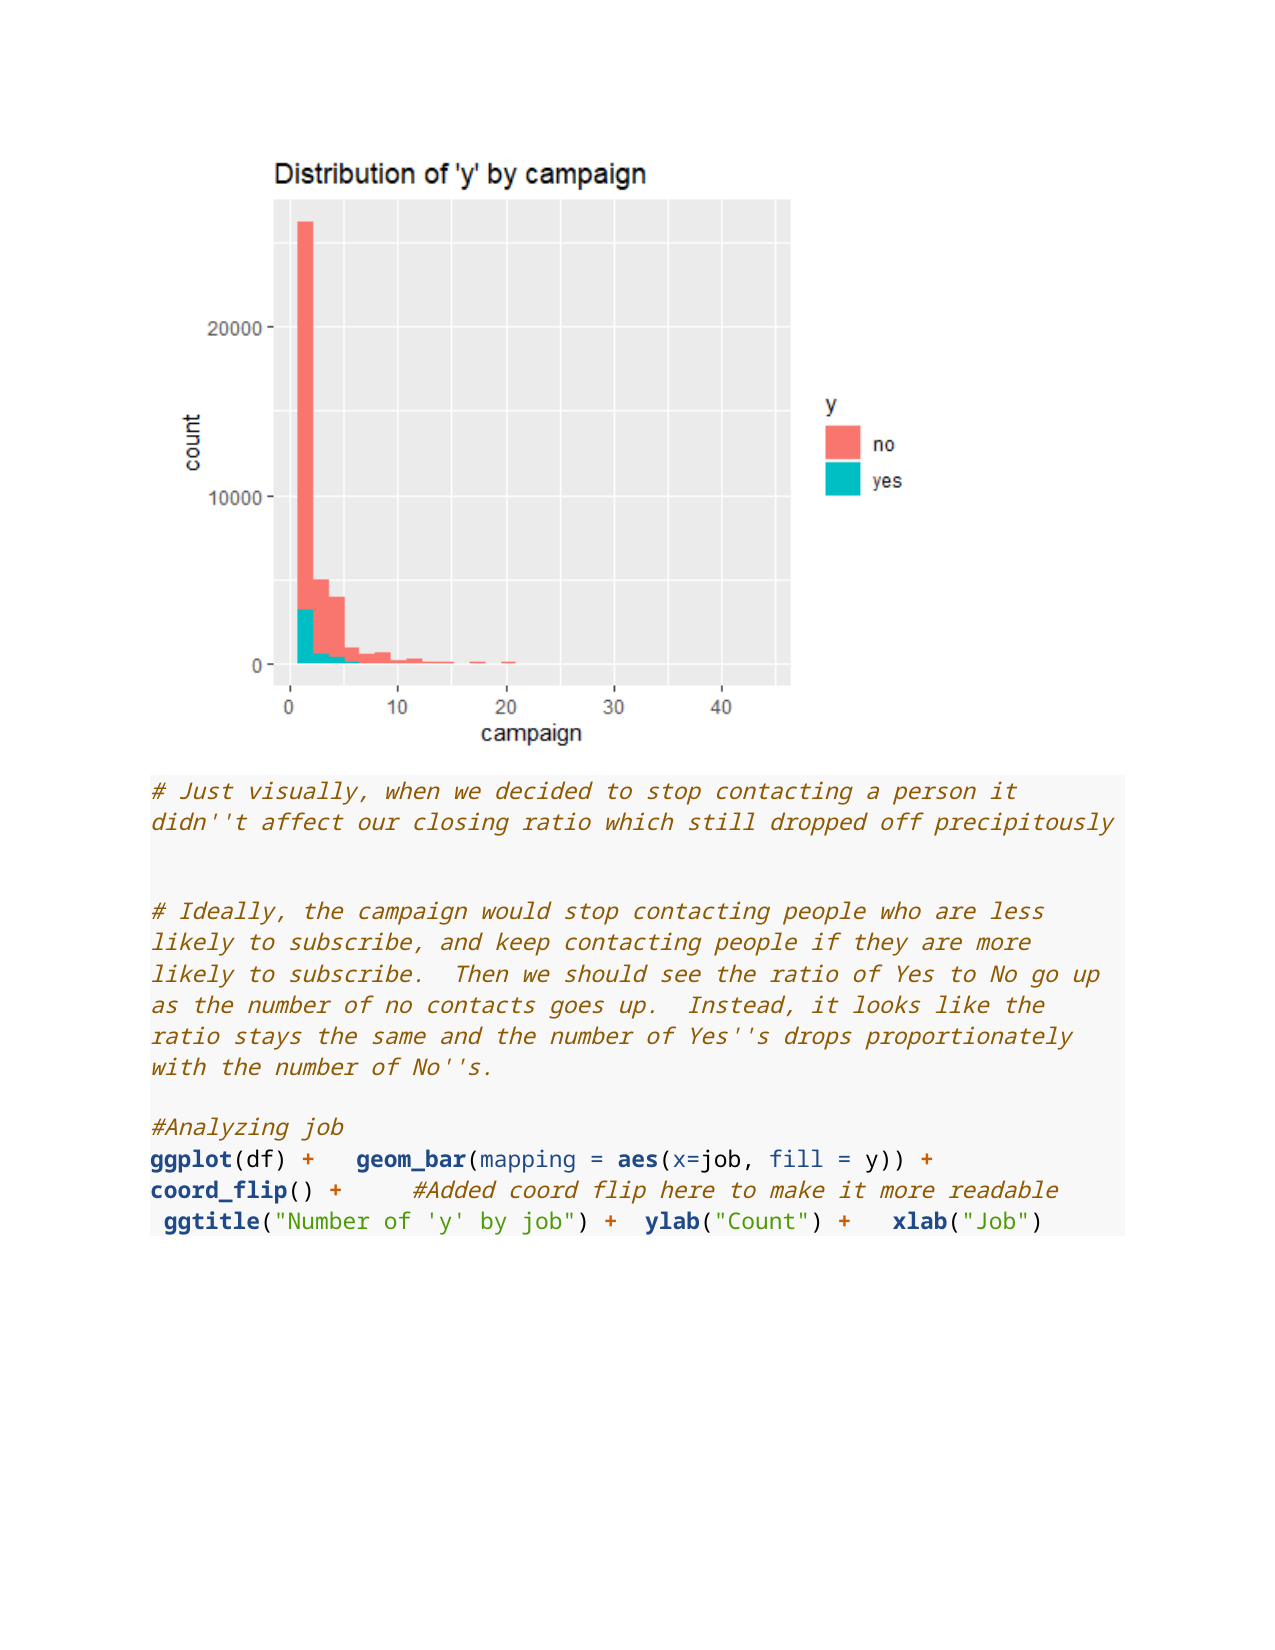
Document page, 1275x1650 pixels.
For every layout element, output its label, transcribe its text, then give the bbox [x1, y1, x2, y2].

picture [168, 150, 927, 757]
text # Just visually, when we decided to stop contacting a person it didn''t affect our closing ratio which still dropped off precipitously # Ideally, the campaign would stop contacting people who are less likely to subscribe, and keep contacting people if they are more likely to subscribe. Then we should see the ratio of Yes to No go up as the number of no contacts goes up. Instead, it looks like the ratio stays the same and the number of Yes''s drops proportionately with the number of No''s. #Analyzing job ggplot(df) + geom_bar(mapping = aes(x=job, fill = y)) + coord_flip() + #Added coord flip here to make it more readable ggtitle("Number of 'y' by job") + ylab("Count") + xlab("Job") [150, 775, 1125, 1236]
